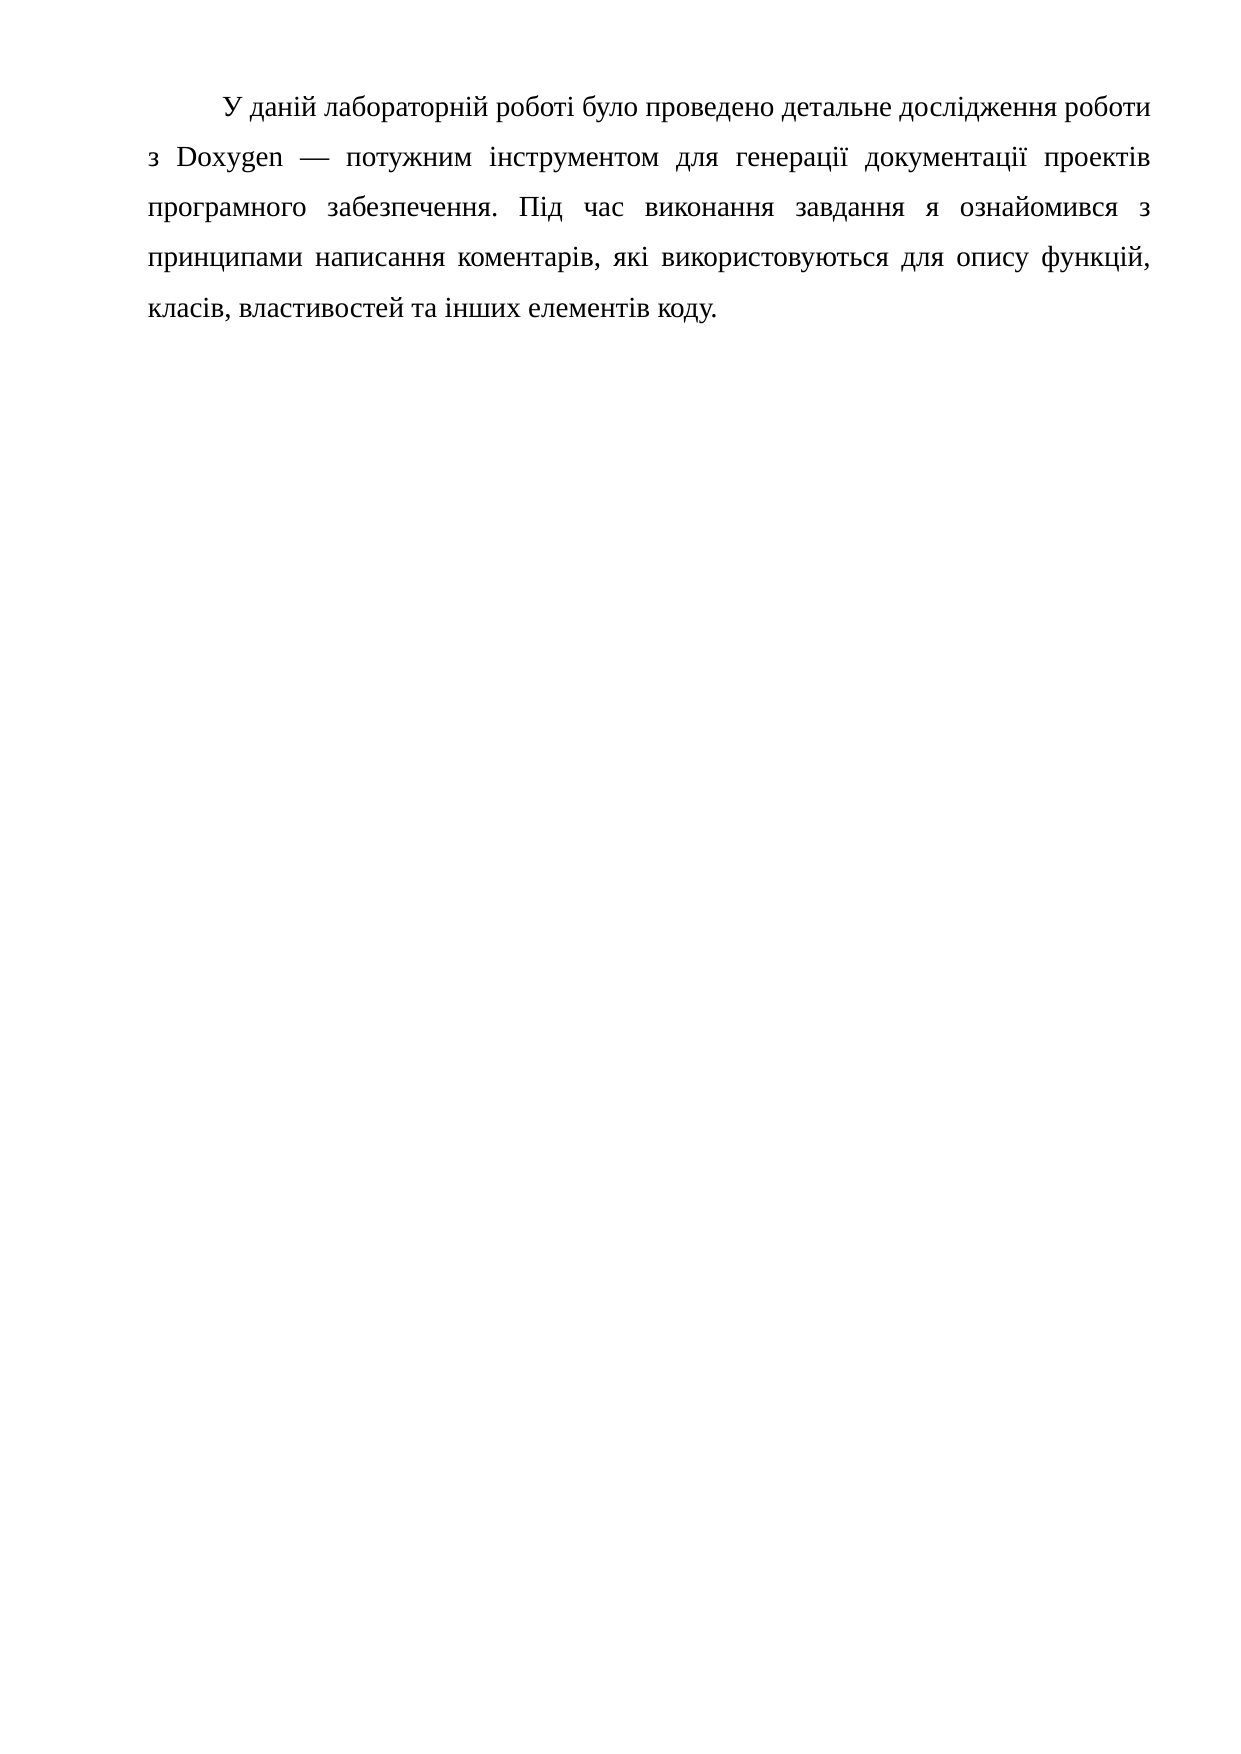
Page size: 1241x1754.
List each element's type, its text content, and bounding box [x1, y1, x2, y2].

text У даній лабораторній роботі було проведено детальне дослідження роботи з Doxygen — потужним інструментом для генерації документації проектів програмного забезпечення. Під час виконання завдання я ознайомився з принципами написання коментарів, які використовуються для опису функцій, класів, властивостей та інших елементів коду. [148, 89, 1152, 323]
